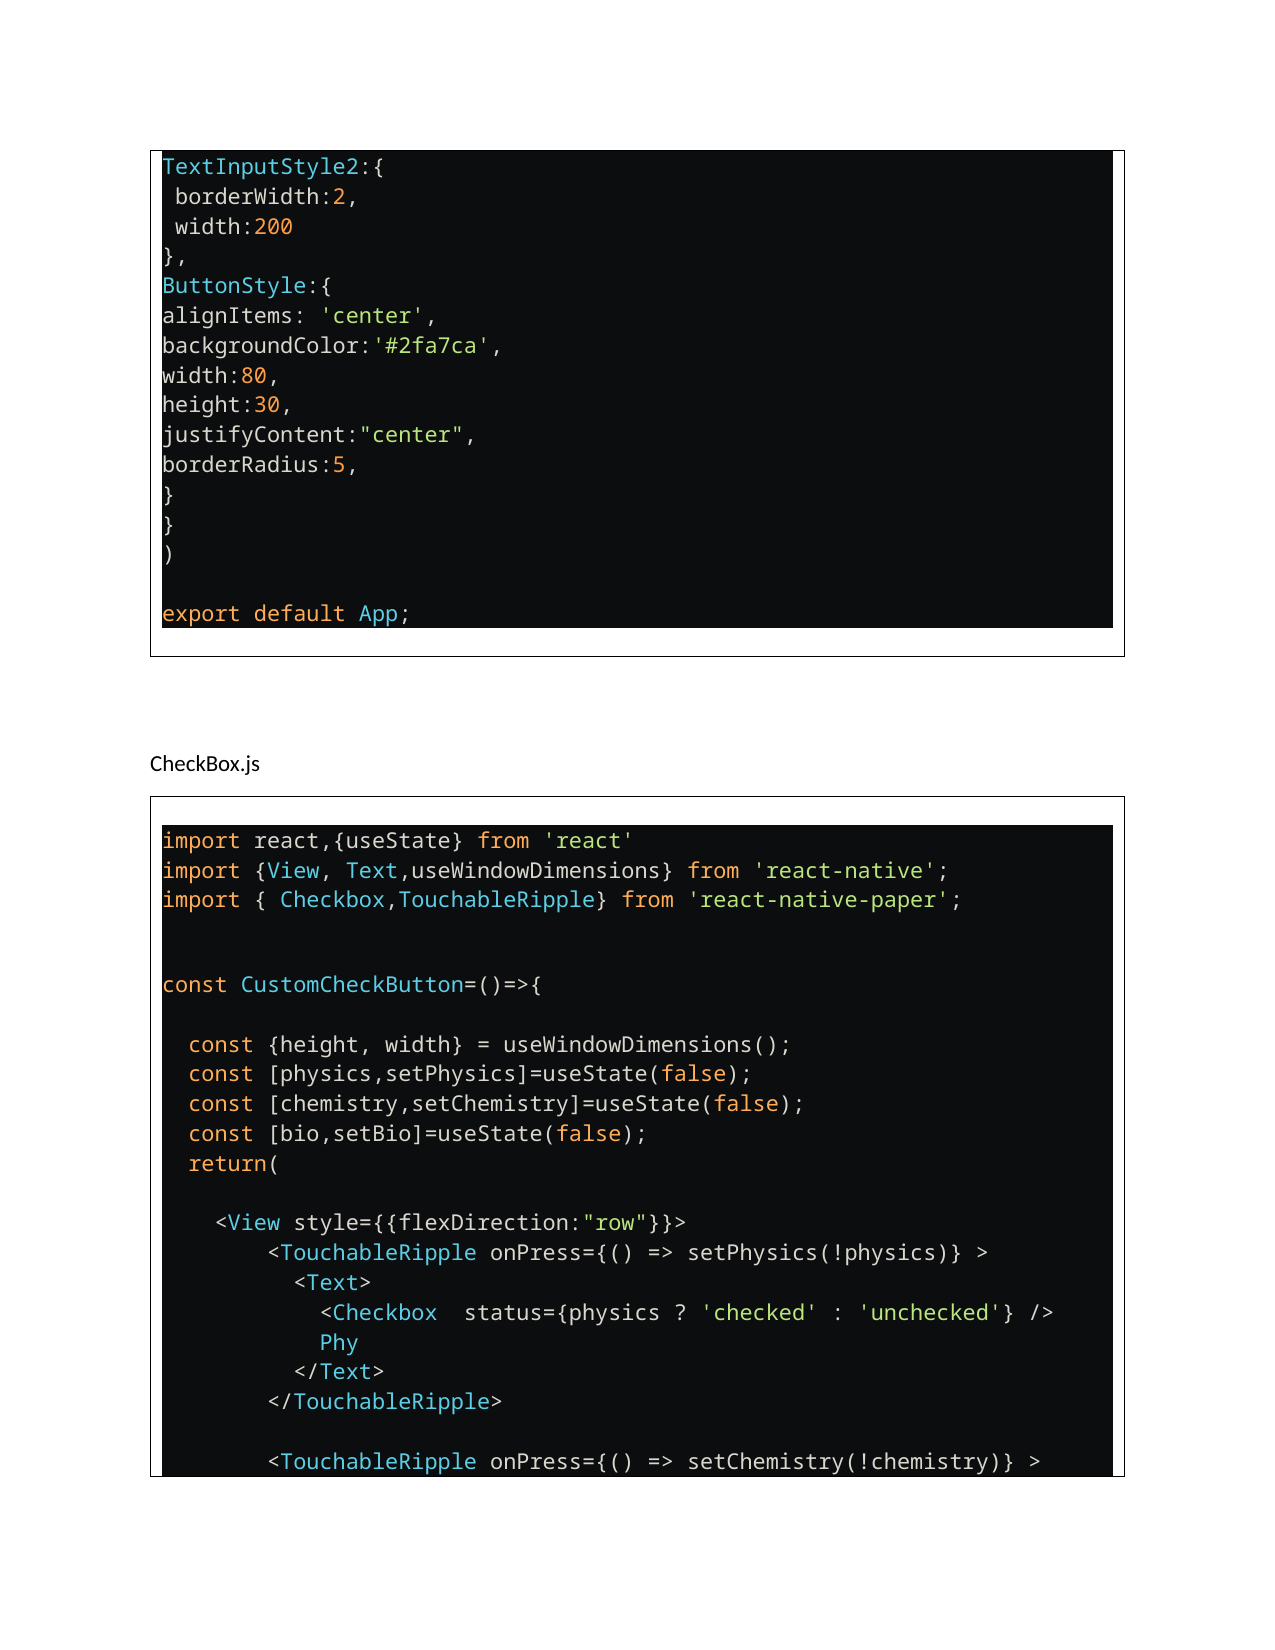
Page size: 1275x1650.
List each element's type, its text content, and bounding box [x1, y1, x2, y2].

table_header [151, 797, 1124, 1476]
text CheckBox.js [150, 749, 1125, 777]
